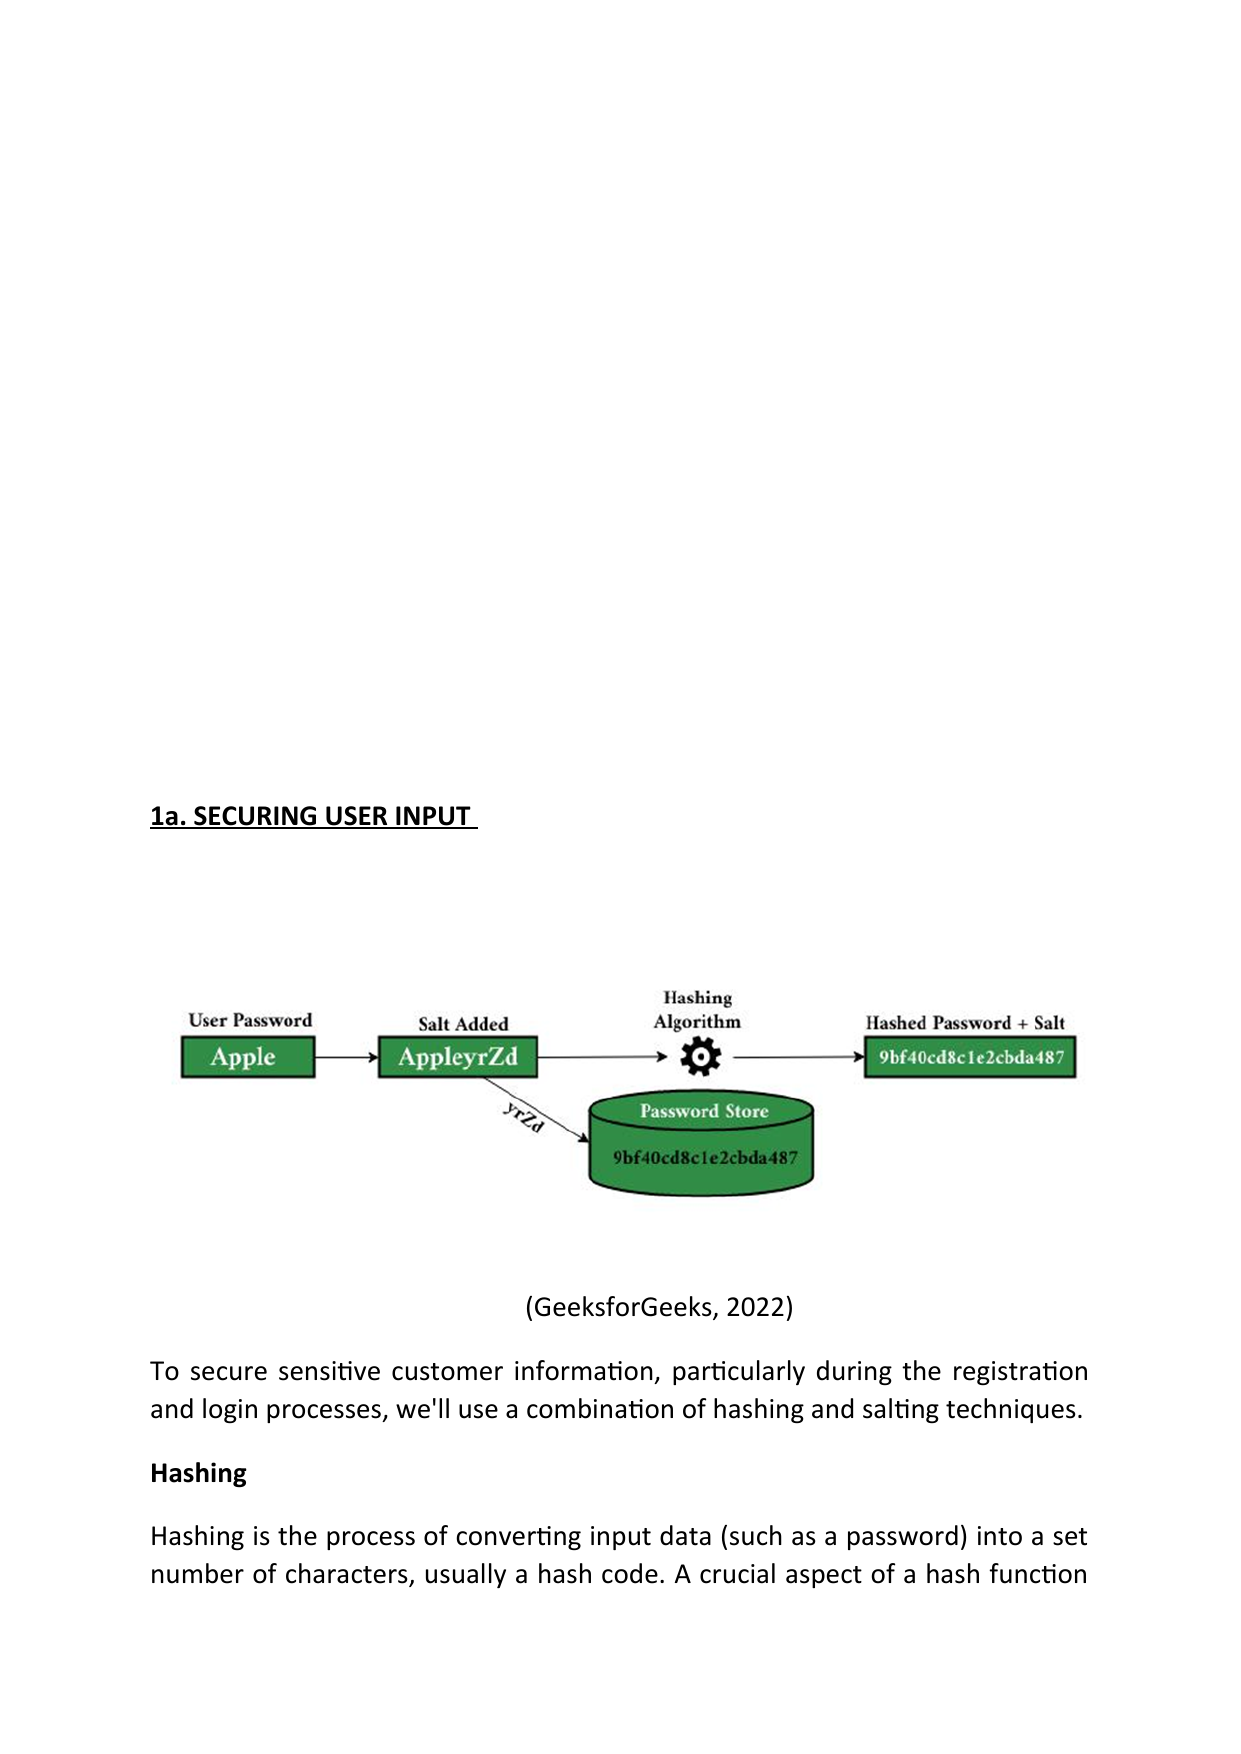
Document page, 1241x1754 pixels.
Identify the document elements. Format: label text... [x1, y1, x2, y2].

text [150, 1517, 1090, 1591]
picture [150, 936, 1091, 1262]
subtitle Hashing [150, 1454, 1090, 1489]
subtitle 1a. SECURING USER INPUT [150, 797, 1090, 832]
text (GeeksforGeeks, 2022) [450, 1288, 1090, 1324]
text To secure sensitive customer information, particularly during the registration and login processes, we'll use a combination of hashing and salting techniques. [150, 1352, 1090, 1426]
